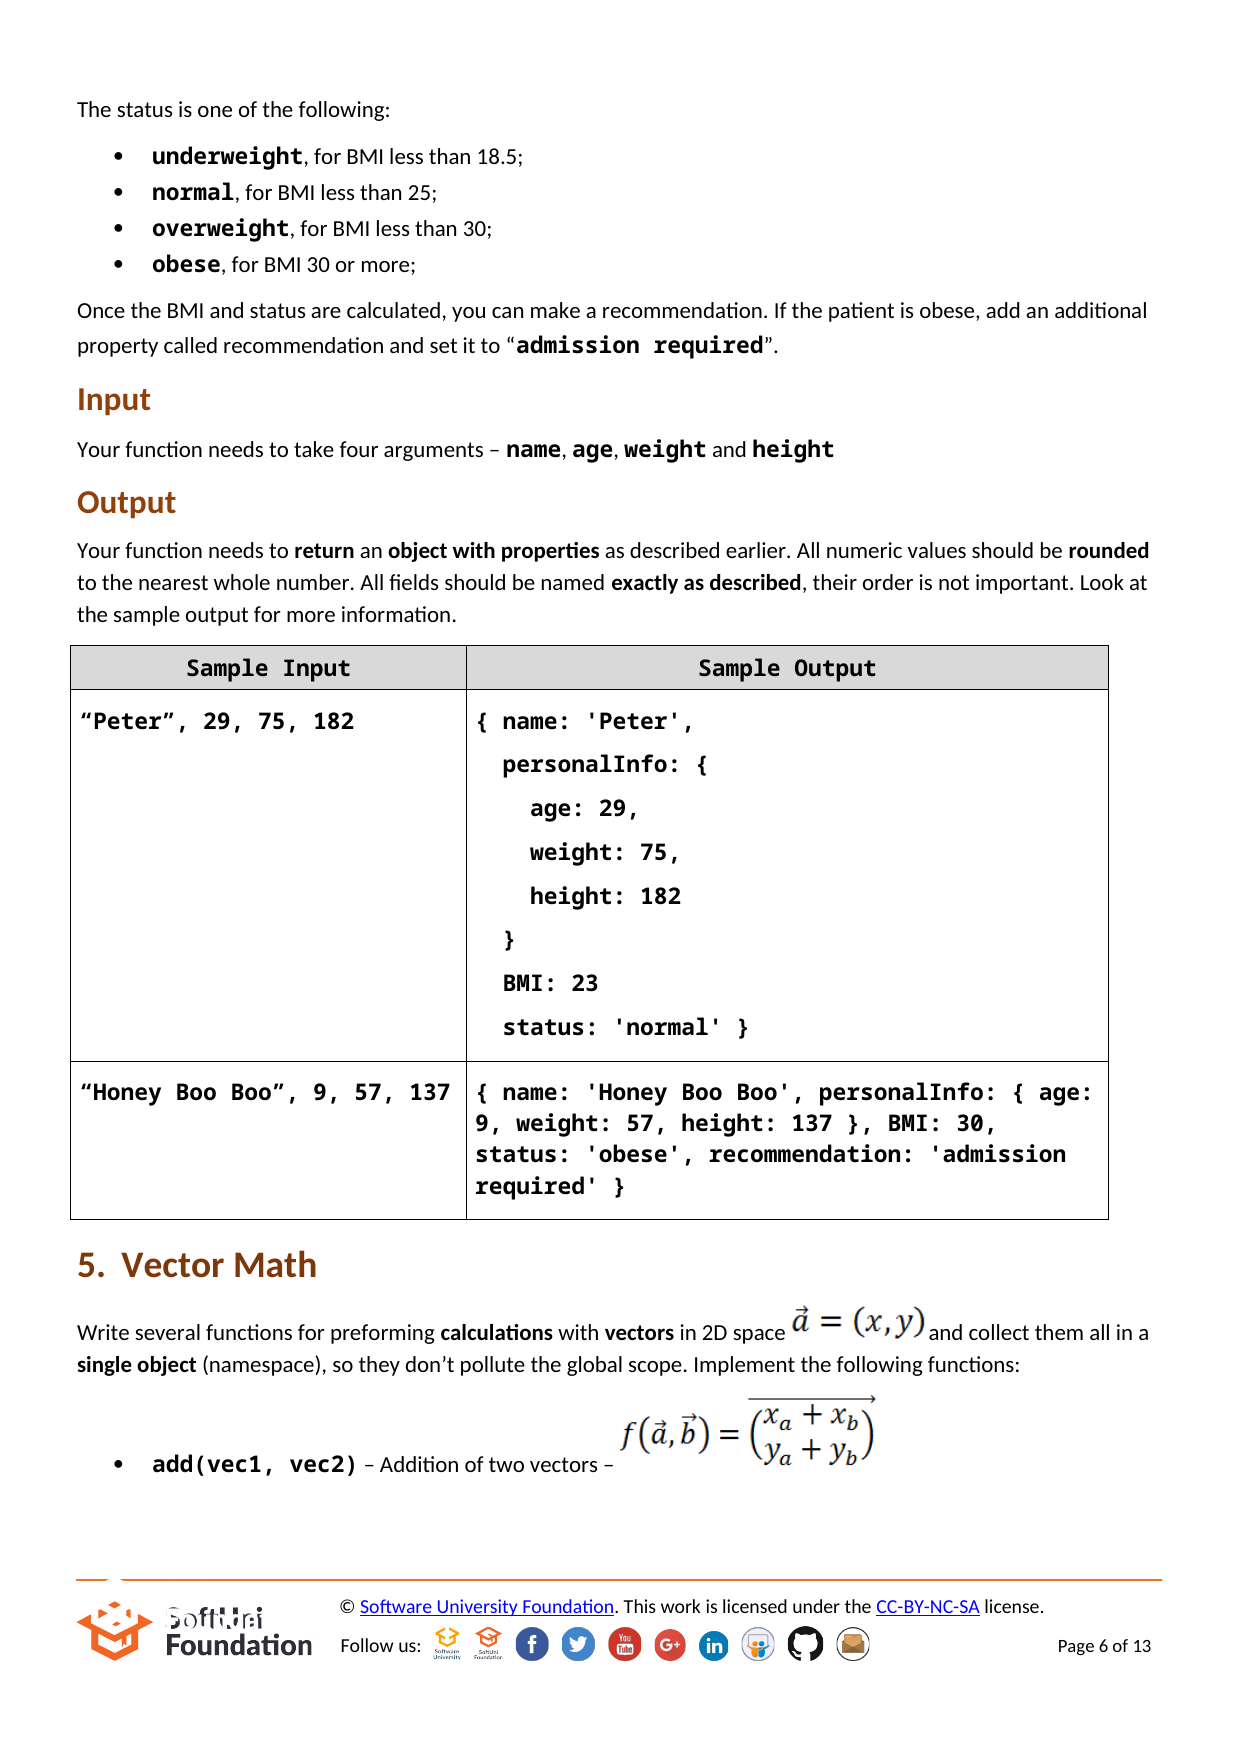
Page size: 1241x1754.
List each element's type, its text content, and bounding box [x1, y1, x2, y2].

table_cell “Peter”, 29, 75, 182 [71, 690, 466, 1061]
picture [699, 1631, 708, 1640]
subtitle Vector Math [77, 1241, 1163, 1287]
picture [608, 1627, 642, 1661]
picture [791, 1302, 929, 1341]
picture [562, 1627, 595, 1661]
picture [620, 1394, 881, 1473]
picture [713, 1643, 722, 1652]
picture [474, 1627, 503, 1661]
table_cell “Honey Boo Boo”, 9, 57, 137 [71, 1062, 466, 1219]
table_cell { name: 'Peter', personalInfo: { age: 29, weight: 75, height: 182 } BMI: 23 status: 'normal' } [467, 690, 1108, 1061]
list overweight, for BMI less than 30; [114, 212, 1163, 243]
picture [76, 1577, 312, 1661]
text Your function needs to return an object with properties as described earlier. All numeric values should be rounded to the nearest whole number. All fields should be named exactly as described, their order is not important. Look at the sample output for more information. [77, 536, 1163, 628]
text Write several functions for preforming calculations with vectors in 2D space and collect them all in a single object (namespace), so they don’t pollute the global scope. Implement the following functions: [77, 1302, 1163, 1378]
picture [720, 1631, 729, 1640]
table_header Sample Output [467, 646, 1108, 689]
table_header Sample Input [71, 646, 466, 689]
list normal, for BMI less than 25; [114, 176, 1163, 207]
text The status is one of the following: [77, 95, 1163, 123]
picture [787, 1626, 824, 1661]
picture [720, 1652, 729, 1661]
list add(vec1, vec2) – Addition of two vectors – [114, 1395, 1163, 1479]
picture [654, 1629, 686, 1661]
text Once the BMI and status are calculated, you can make a recommendation. If the patient is obese, add an additional property called recommendation and set it to “admission required”. [77, 296, 1163, 360]
subtitle Output [77, 481, 1163, 522]
text Your function needs to take four arguments – name, age, weight and height [77, 433, 1163, 464]
subtitle Input [77, 377, 1163, 418]
table_cell { name: 'Honey Boo Boo', personalInfo: { age: 9, weight: 57, height: 137 }, BMI: 30, status: 'obese', recommendation: 'admission required' } [467, 1062, 1108, 1219]
list obese, for BMI 30 or more; [114, 248, 1163, 279]
picture [699, 1652, 708, 1661]
picture [515, 1627, 549, 1661]
picture [433, 1627, 461, 1661]
picture [741, 1627, 775, 1661]
picture [836, 1627, 870, 1661]
list underweight, for BMI less than 18.5; [114, 140, 1163, 171]
